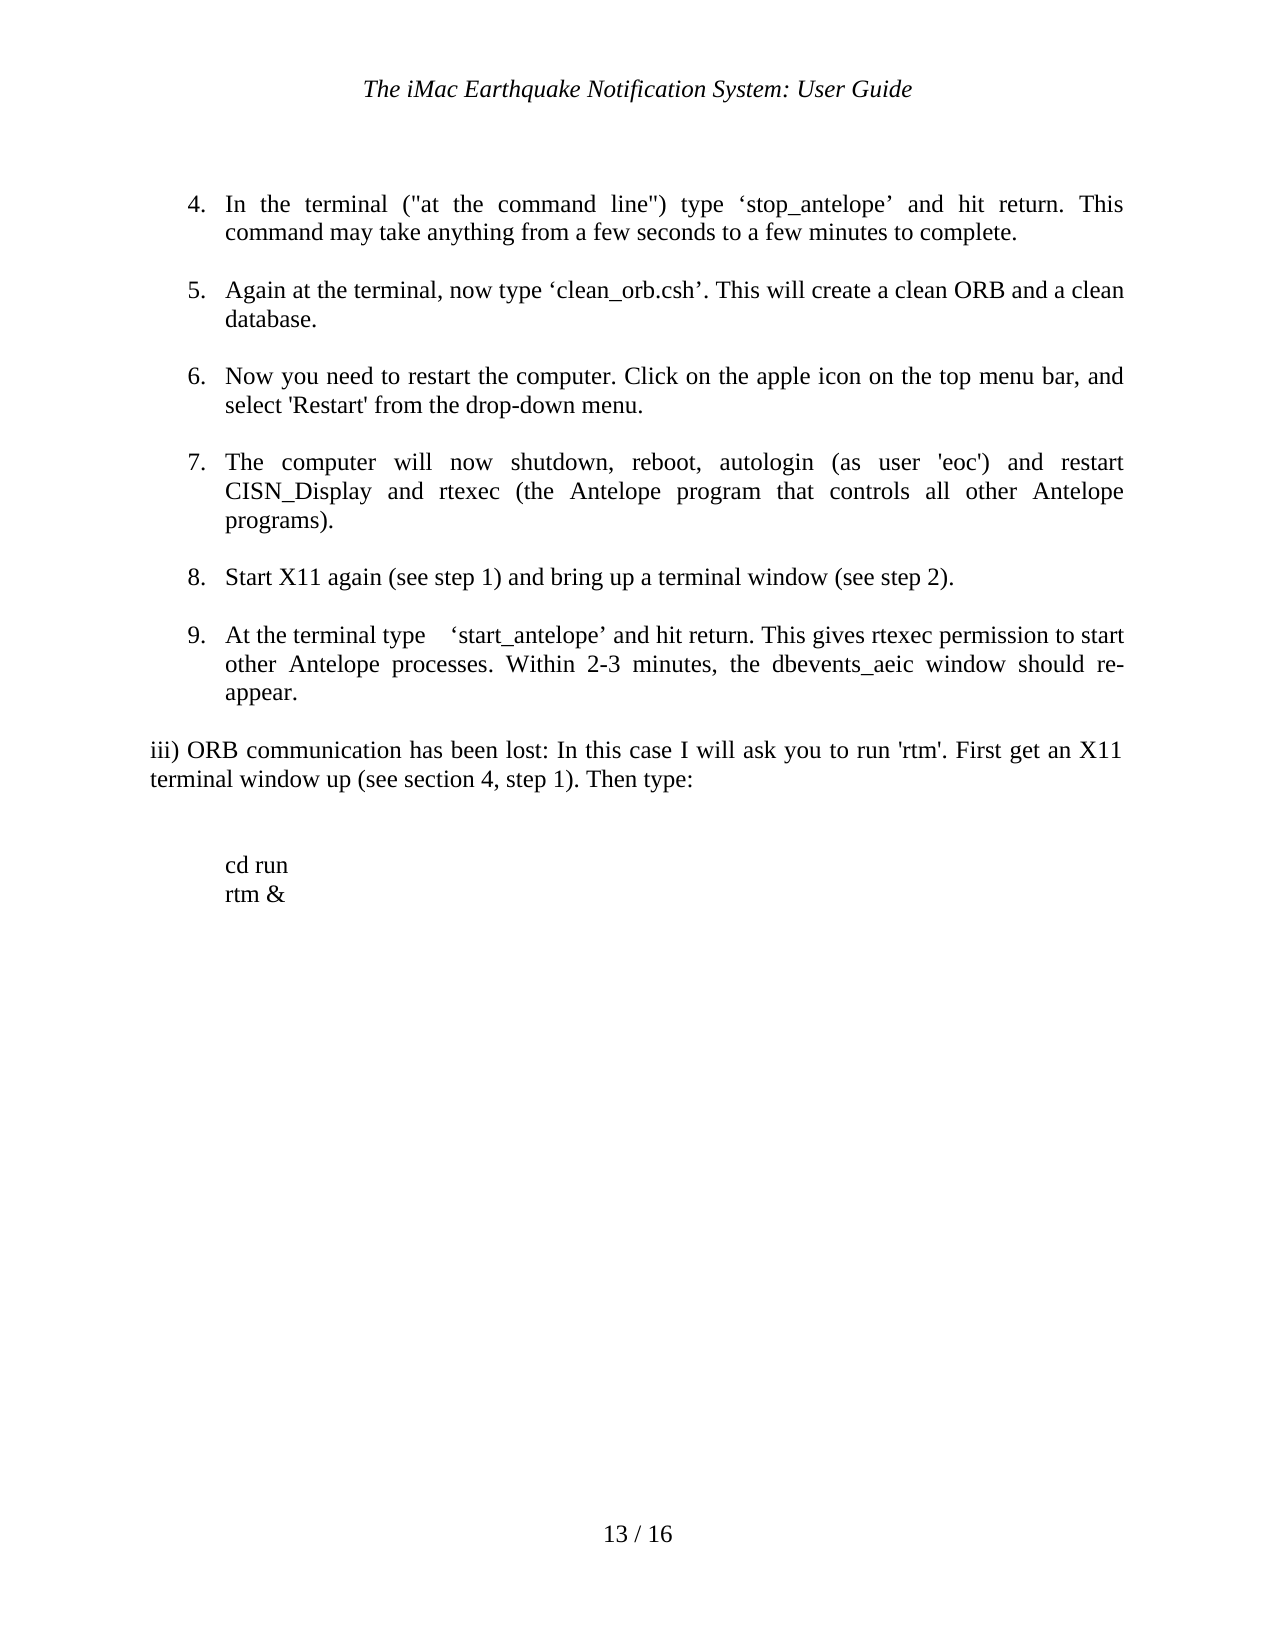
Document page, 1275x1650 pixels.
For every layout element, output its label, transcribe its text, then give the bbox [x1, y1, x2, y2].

list Again at the terminal, now type ‘clean_orb.csh’. This will create a clean ORB and a clean database. [187, 275, 1125, 332]
list At the terminal type ‘start_antelope’ and hit return. This gives rtexec permission to start other Antelope processes. Within 2-3 minutes, the dbevents_aeic window should re-appear. [187, 620, 1125, 706]
text cd run [150, 850, 1125, 879]
text rtm & [150, 879, 1125, 907]
list Start X11 again (see step 1) and bring up a terminal window (see step 2). [187, 562, 1125, 591]
list Now you need to restart the computer. Click on the apple icon on the top menu bar, and select 'Restart' from the drop-down menu. [187, 361, 1125, 419]
text iii) ORB communication has been lost: In this case I will ask you to run 'rtm'. First get an X11 terminal window up (see section 4, step 1). Then type: [150, 735, 1125, 792]
list The computer will now shutdown, reboot, autologin (as user 'eoc') and restart CISN_Display and rtexec (the Antelope program that controls all other Antelope programs). [187, 447, 1125, 534]
list In the terminal ("at the command line") type ‘stop_antelope’ and hit return. This command may take anything from a few seconds to a few minutes to complete. [187, 189, 1125, 246]
